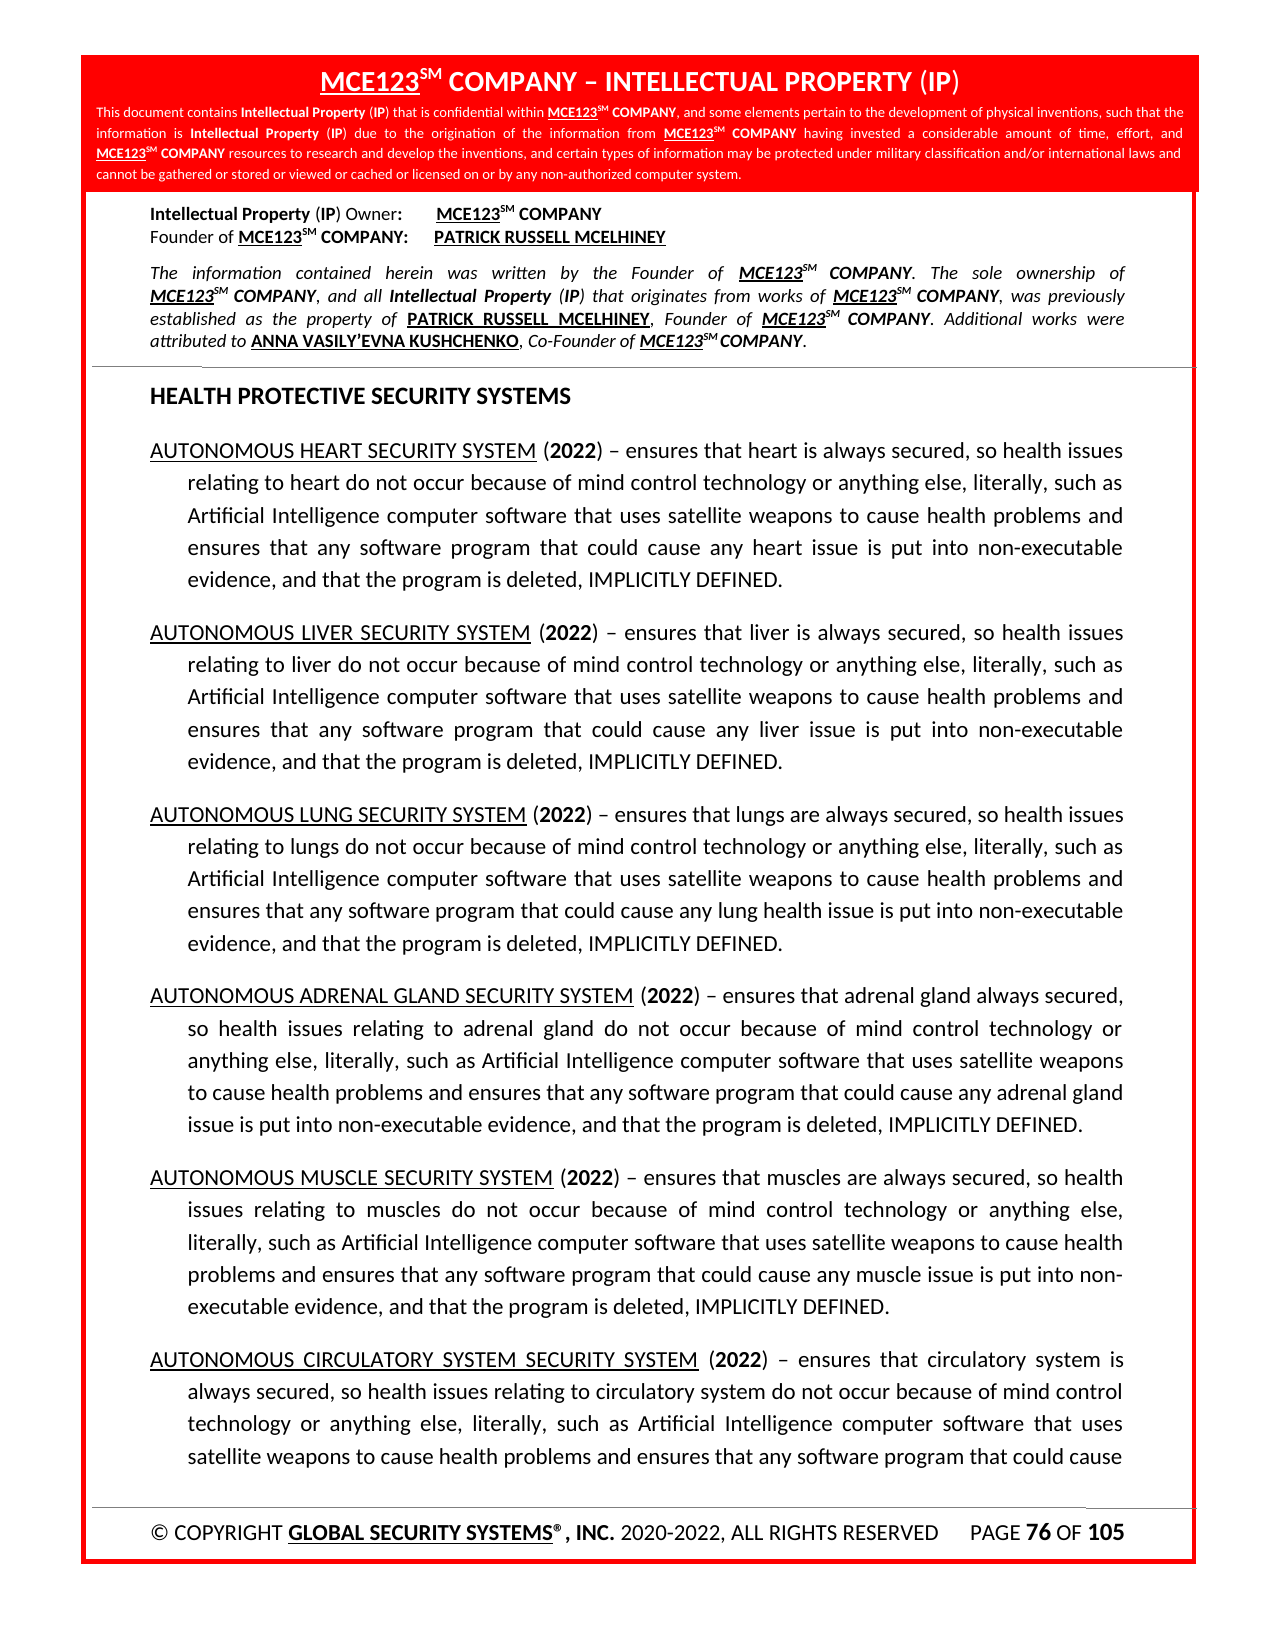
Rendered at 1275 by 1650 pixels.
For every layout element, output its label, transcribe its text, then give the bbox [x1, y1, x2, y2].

text AUTONOMOUS MUSCLE SECURITY SYSTEM (2022) – ensures that muscles are always secured, so health issues relating to muscles do not occur because of mind control technology or anything else, literally, such as Artificial Intelligence computer software that uses satellite weapons to cause health problems and ensures that any software program that could cause any muscle issue is put into non-executable evidence, and that the program is deleted, IMPLICITLY DEFINED. [150, 1163, 1125, 1320]
text AUTONOMOUS ADRENAL GLAND SECURITY SYSTEM (2022) – ensures that adrenal gland always secured, so health issues relating to adrenal gland do not occur because of mind control technology or anything else, literally, such as Artificial Intelligence computer software that uses satellite weapons to cause health problems and ensures that any software program that could cause any adrenal gland issue is put into non-executable evidence, and that the program is deleted, IMPLICITLY DEFINED. [150, 982, 1125, 1138]
text HEALTH PROTECTIVE SECURITY SYSTEMS [150, 381, 1125, 411]
text AUTONOMOUS LUNG SECURITY SYSTEM (2022) – ensures that lungs are always secured, so health issues relating to lungs do not occur because of mind control technology or anything else, literally, such as Artificial Intelligence computer software that uses satellite weapons to cause health problems and ensures that any software program that could cause any lung health issue is put into non-executable evidence, and that the program is deleted, IMPLICITLY DEFINED. [150, 800, 1125, 957]
text AUTONOMOUS LIVER SECURITY SYSTEM (2022) – ensures that liver is always secured, so health issues relating to liver do not occur because of mind control technology or anything else, literally, such as Artificial Intelligence computer software that uses satellite weapons to cause health problems and ensures that any software program that could cause any liver issue is put into non-executable evidence, and that the program is deleted, IMPLICITLY DEFINED. [150, 618, 1125, 775]
text AUTONOMOUS HEART SECURITY SYSTEM (2022) – ensures that heart is always secured, so health issues relating to heart do not occur because of mind control technology or anything else, literally, such as Artificial Intelligence computer software that uses satellite weapons to cause health problems and ensures that any software program that could cause any heart issue is put into non-executable evidence, and that the program is deleted, IMPLICITLY DEFINED. [150, 436, 1125, 593]
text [150, 1345, 1125, 1470]
